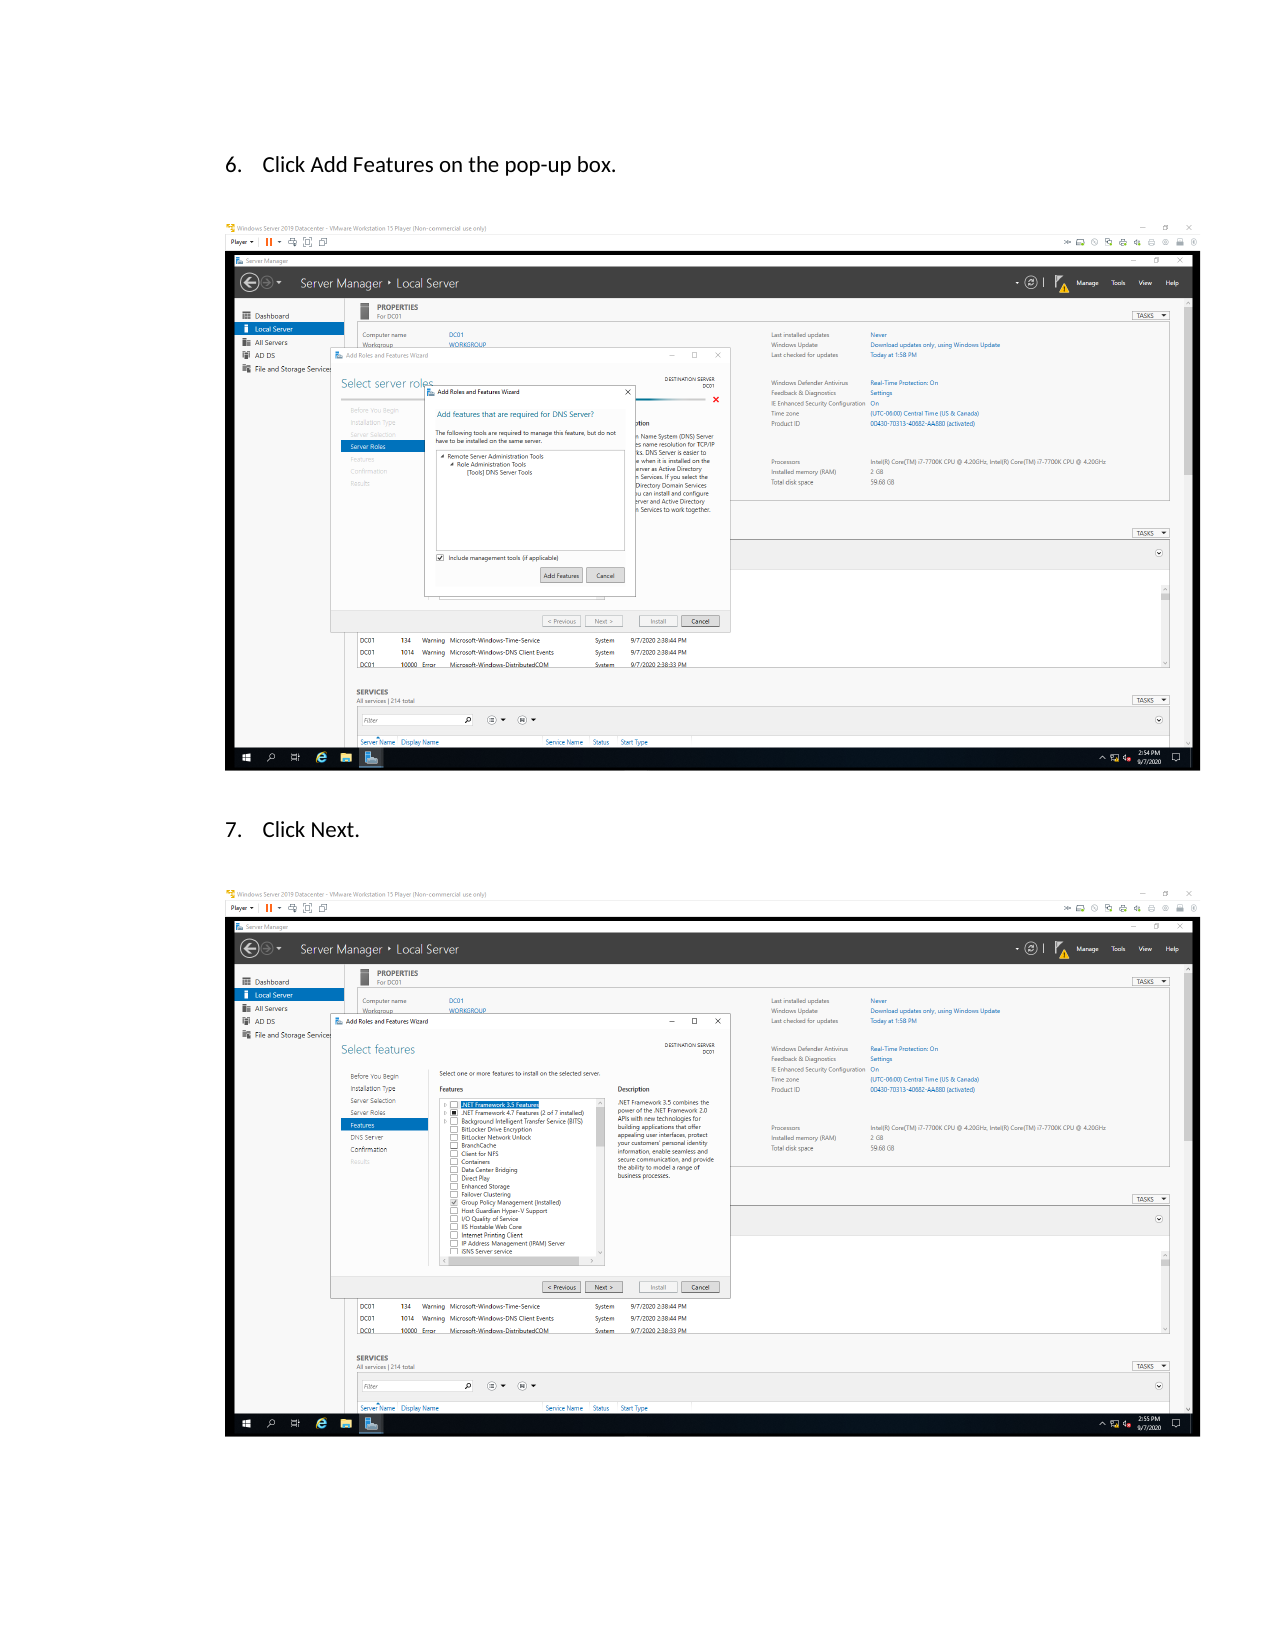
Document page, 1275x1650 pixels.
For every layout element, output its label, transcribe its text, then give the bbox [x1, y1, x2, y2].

list Click Next. [225, 816, 1125, 844]
picture [225, 222, 1200, 771]
list Click Add Features on the pop-up box. [225, 150, 1125, 178]
picture [225, 888, 1200, 1437]
